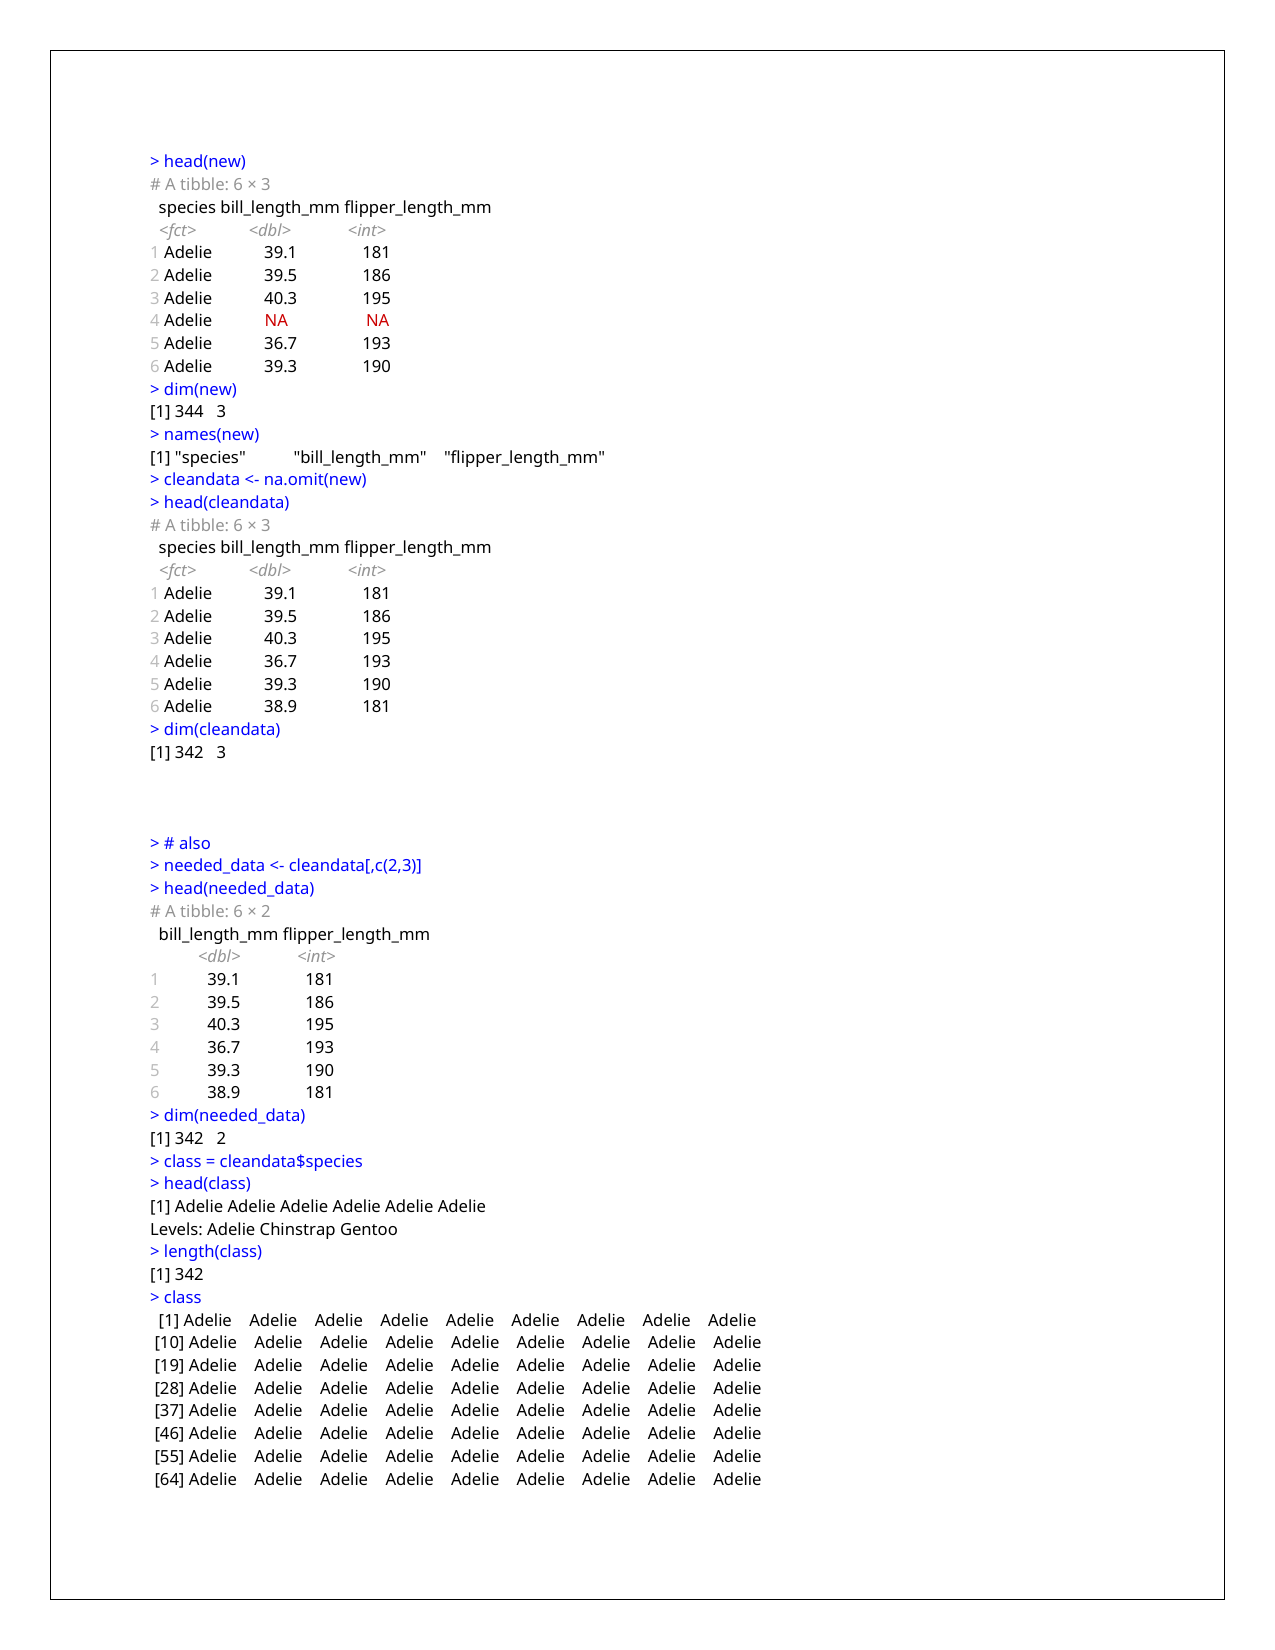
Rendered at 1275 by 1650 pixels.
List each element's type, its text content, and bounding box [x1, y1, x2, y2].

text 6 Adelie 38.9 181 [150, 695, 1125, 718]
text 3 Adelie 40.3 195 [150, 627, 1125, 649]
text > needed_data <- cleandata[,c(2,3)] [150, 854, 1125, 877]
text [64] Adelie Adelie Adelie Adelie Adelie Adelie Adelie Adelie Adelie [150, 1467, 1125, 1490]
text > dim(new) [150, 377, 1125, 400]
text > class [150, 1285, 1125, 1308]
text 2 Adelie 39.5 186 [150, 263, 1125, 286]
text > dim(cleandata) [150, 718, 1125, 740]
text # A tibble: 6 × 3 [150, 513, 1125, 536]
text 2 39.5 186 [150, 990, 1125, 1013]
text [19] Adelie Adelie Adelie Adelie Adelie Adelie Adelie Adelie Adelie [150, 1353, 1125, 1376]
text # A tibble: 6 × 3 [150, 173, 1125, 195]
text 1 Adelie 39.1 181 [150, 241, 1125, 263]
text [55] Adelie Adelie Adelie Adelie Adelie Adelie Adelie Adelie Adelie [150, 1444, 1125, 1467]
text > # also [150, 831, 1125, 854]
text 3 40.3 195 [150, 1013, 1125, 1036]
text [1] 344 3 [150, 400, 1125, 422]
text > head(cleandata) [150, 491, 1125, 513]
text Levels: Adelie Chinstrap Gentoo [150, 1217, 1125, 1240]
text > class = cleandata$species [150, 1149, 1125, 1172]
text > dim(needed_data) [150, 1104, 1125, 1126]
text species bill_length_mm flipper_length_mm [150, 536, 1125, 559]
text 2 Adelie 39.5 186 [150, 604, 1125, 627]
text 4 Adelie 36.7 193 [150, 649, 1125, 672]
text <dbl> <int> [150, 945, 1125, 967]
text 3 Adelie 40.3 195 [150, 286, 1125, 309]
text > head(new) [150, 150, 1125, 173]
text <fct> <dbl> <int> [150, 559, 1125, 581]
text [28] Adelie Adelie Adelie Adelie Adelie Adelie Adelie Adelie Adelie [150, 1376, 1125, 1399]
text 4 36.7 193 [150, 1036, 1125, 1058]
text <fct> <dbl> <int> [150, 218, 1125, 241]
text [1] 342 3 [150, 740, 1125, 763]
text 5 39.3 190 [150, 1058, 1125, 1081]
text > length(class) [150, 1240, 1125, 1263]
text 5 Adelie 36.7 193 [150, 332, 1125, 354]
text [1] "species" "bill_length_mm" "flipper_length_mm" [150, 445, 1125, 468]
text # A tibble: 6 × 2 [150, 899, 1125, 922]
text [46] Adelie Adelie Adelie Adelie Adelie Adelie Adelie Adelie Adelie [150, 1422, 1125, 1444]
text 4 Adelie NA NA [150, 309, 1125, 332]
text 1 39.1 181 [150, 967, 1125, 990]
text [37] Adelie Adelie Adelie Adelie Adelie Adelie Adelie Adelie Adelie [150, 1399, 1125, 1422]
text bill_length_mm flipper_length_mm [150, 922, 1125, 945]
text 5 Adelie 39.3 190 [150, 672, 1125, 695]
text [1] Adelie Adelie Adelie Adelie Adelie Adelie Adelie Adelie Adelie [150, 1308, 1125, 1331]
text 1 Adelie 39.1 181 [150, 581, 1125, 604]
text 6 38.9 181 [150, 1081, 1125, 1104]
text > cleandata <- na.omit(new) [150, 468, 1125, 491]
text species bill_length_mm flipper_length_mm [150, 195, 1125, 218]
text > names(new) [150, 422, 1125, 445]
text > head(needed_data) [150, 877, 1125, 899]
text 6 Adelie 39.3 190 [150, 354, 1125, 377]
text [1] 342 2 [150, 1126, 1125, 1149]
text [10] Adelie Adelie Adelie Adelie Adelie Adelie Adelie Adelie Adelie [150, 1331, 1125, 1353]
text [1] Adelie Adelie Adelie Adelie Adelie Adelie [150, 1194, 1125, 1217]
text > head(class) [150, 1172, 1125, 1194]
text [1] 342 [150, 1263, 1125, 1285]
